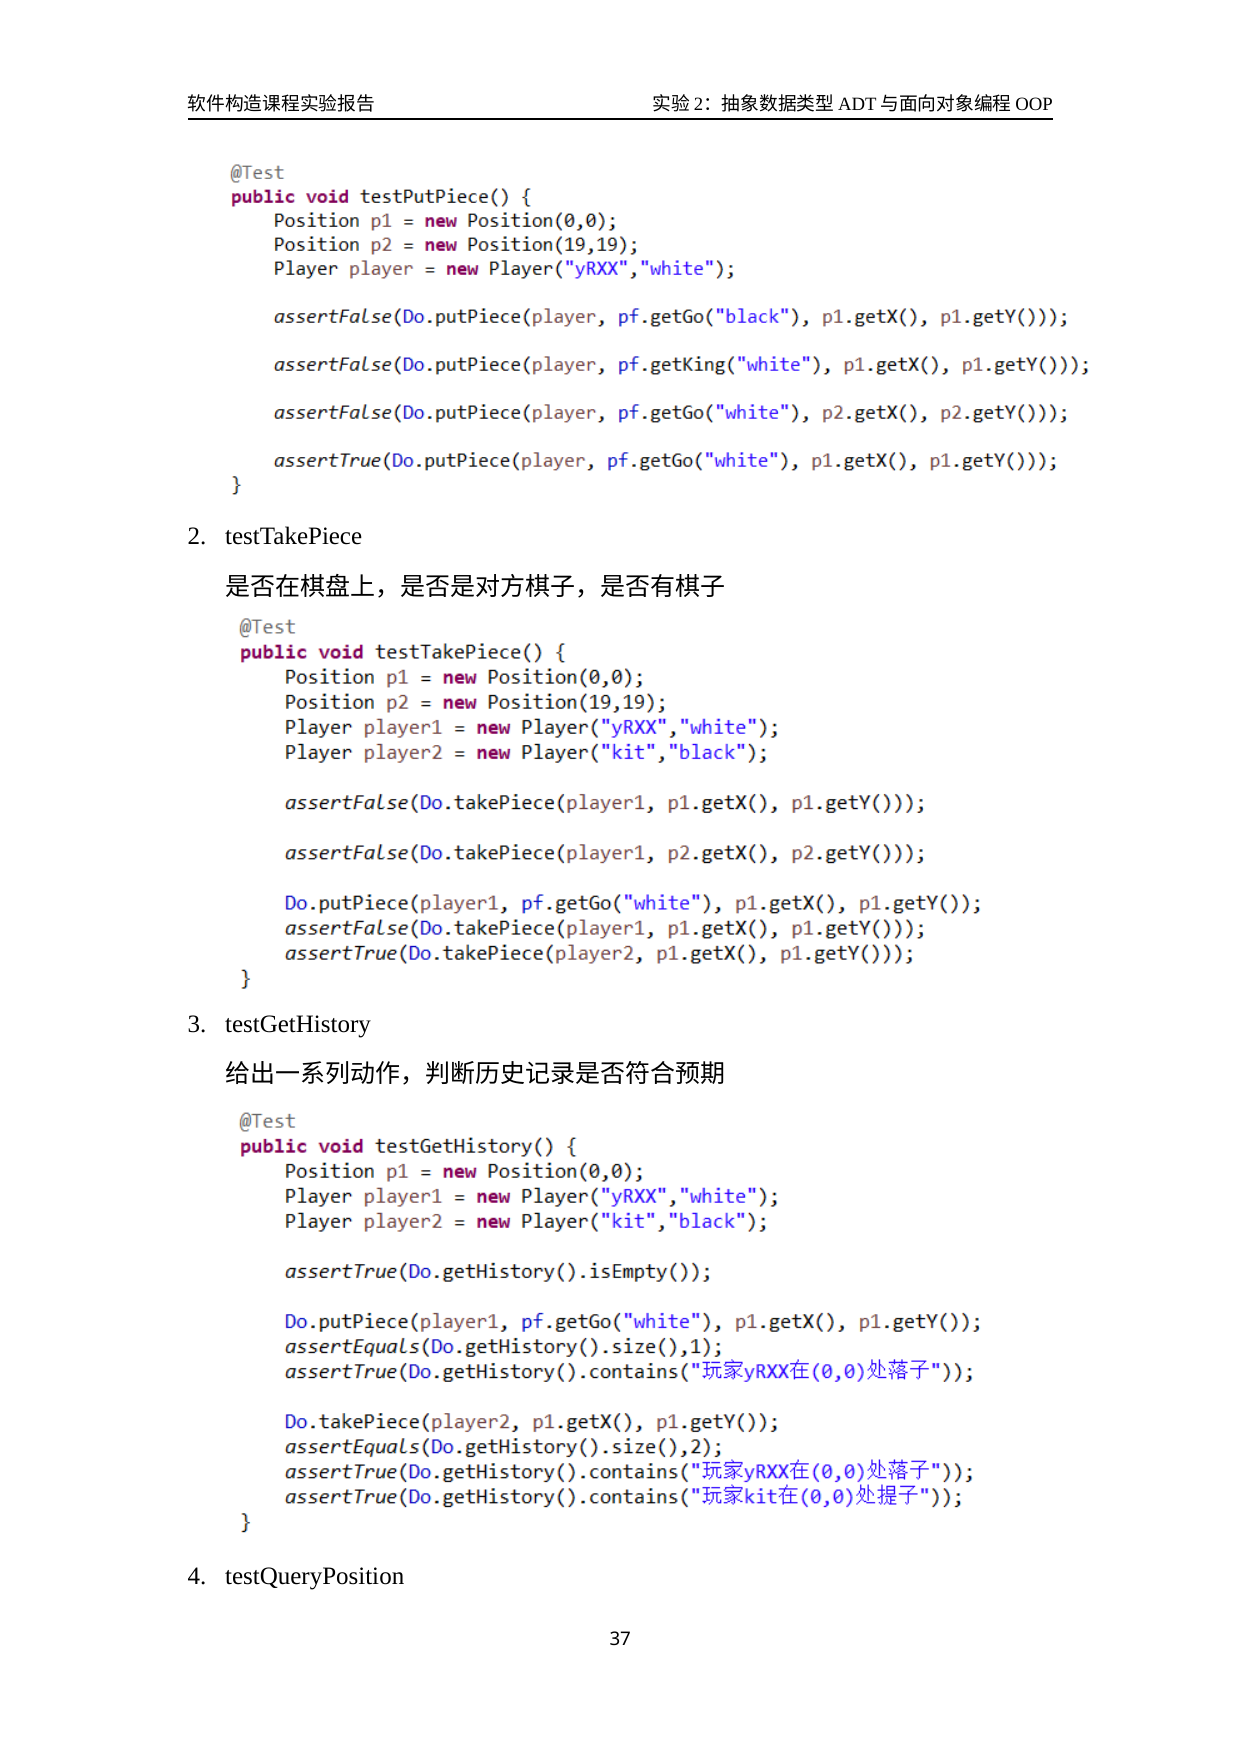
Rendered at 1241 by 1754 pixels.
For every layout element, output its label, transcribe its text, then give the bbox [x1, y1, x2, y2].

picture [225, 162, 1091, 510]
picture [225, 617, 1018, 1000]
list testTakePiece [187, 519, 1053, 552]
list testGetHistory [187, 1007, 1053, 1039]
picture [225, 1104, 1004, 1541]
list testQueryPosition [187, 1559, 1053, 1592]
list 给出一系列动作，判断历史记录是否符合预期 [225, 1039, 1053, 1104]
list 是否在棋盘上，是否是对方棋子，是否有棋子 [225, 552, 1053, 617]
